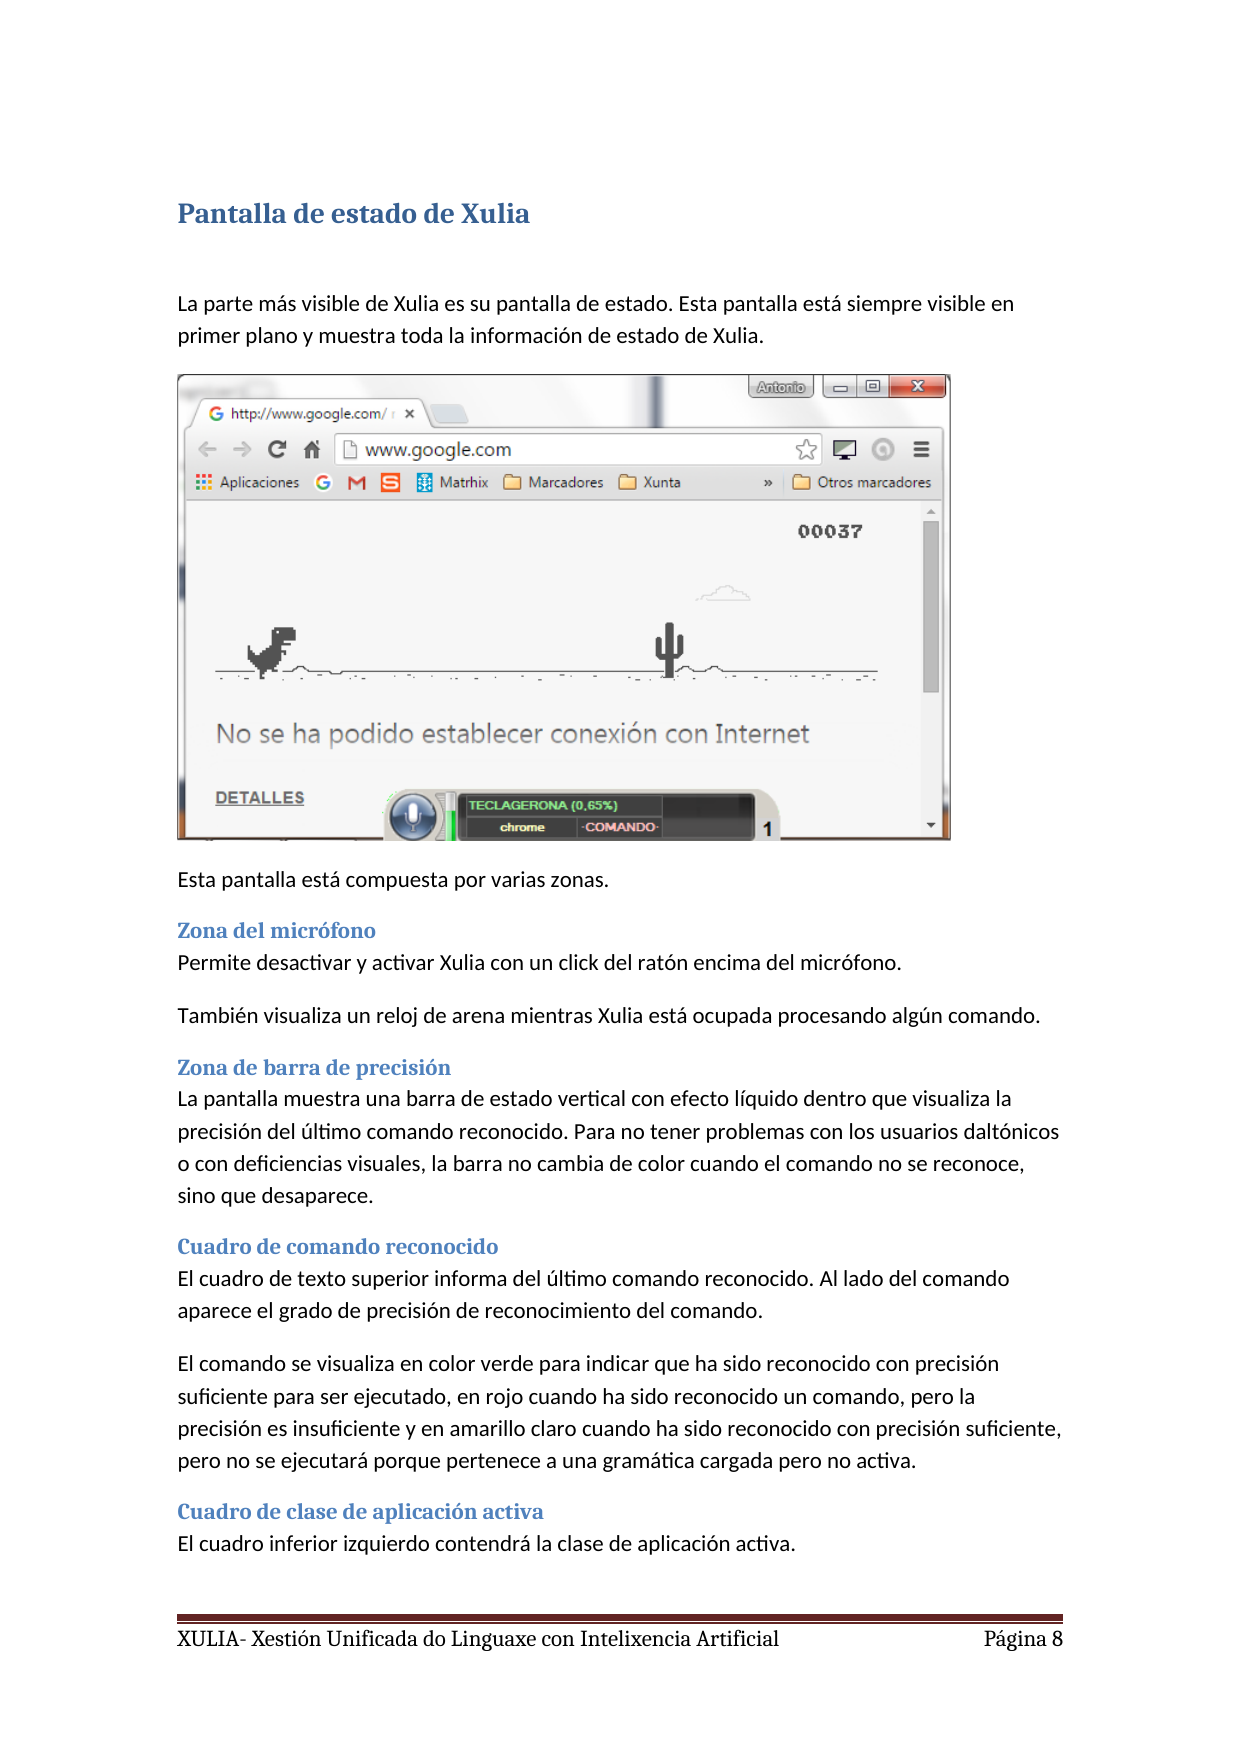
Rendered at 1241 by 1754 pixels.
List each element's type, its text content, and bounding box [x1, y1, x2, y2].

subtitle Zona de barra de precisión [177, 1054, 1063, 1081]
text Permite desactivar y activar Xulia con un click del ratón encima del micrófono. [177, 948, 1063, 976]
text El cuadro de texto superior informa del último comando reconocido. Al lado del comando aparece el grado de precisión de reconocimiento del comando. [177, 1264, 1063, 1324]
text El cuadro inferior izquierdo contendrá la clase de aplicación activa. [177, 1529, 1063, 1557]
text La pantalla muestra una barra de estado vertical con efecto líquido dentro que visualiza la precisión del último comando reconocido. Para no tener problemas con los usuarios daltónicos o con deficiencias visuales, la barra no cambia de color cuando el comando no se reconoce, sino que desaparece. [177, 1084, 1063, 1209]
text También visualiza un reloj de arena mientras Xulia está ocupada procesando algún comando. [177, 1001, 1063, 1029]
subtitle Zona del micrófono [177, 918, 1063, 944]
subtitle Cuadro de clase de aplicación activa [177, 1499, 1063, 1526]
text La parte más visible de Xulia es su pantalla de estado. Esta pantalla está siempre visible en primer plano y muestra toda la información de estado de Xulia. [177, 289, 1063, 349]
text El comando se visualiza en color verde para indicar que ha sido reconocido con precisión suficiente para ser ejecutado, en rojo cuando ha sido reconocido un comando, pero la precisión es insuficiente y en amarillo claro cuando ha sido reconocido con precisión suficiente, pero no se ejecutará porque pertenece a una gramática cargada pero no activa. [177, 1349, 1063, 1474]
text Esta pantalla está compuesta por varias zonas. [177, 865, 1063, 893]
subtitle Cuadro de comando reconocido [177, 1234, 1063, 1261]
subtitle Pantalla de estado de Xulia [177, 198, 1063, 231]
